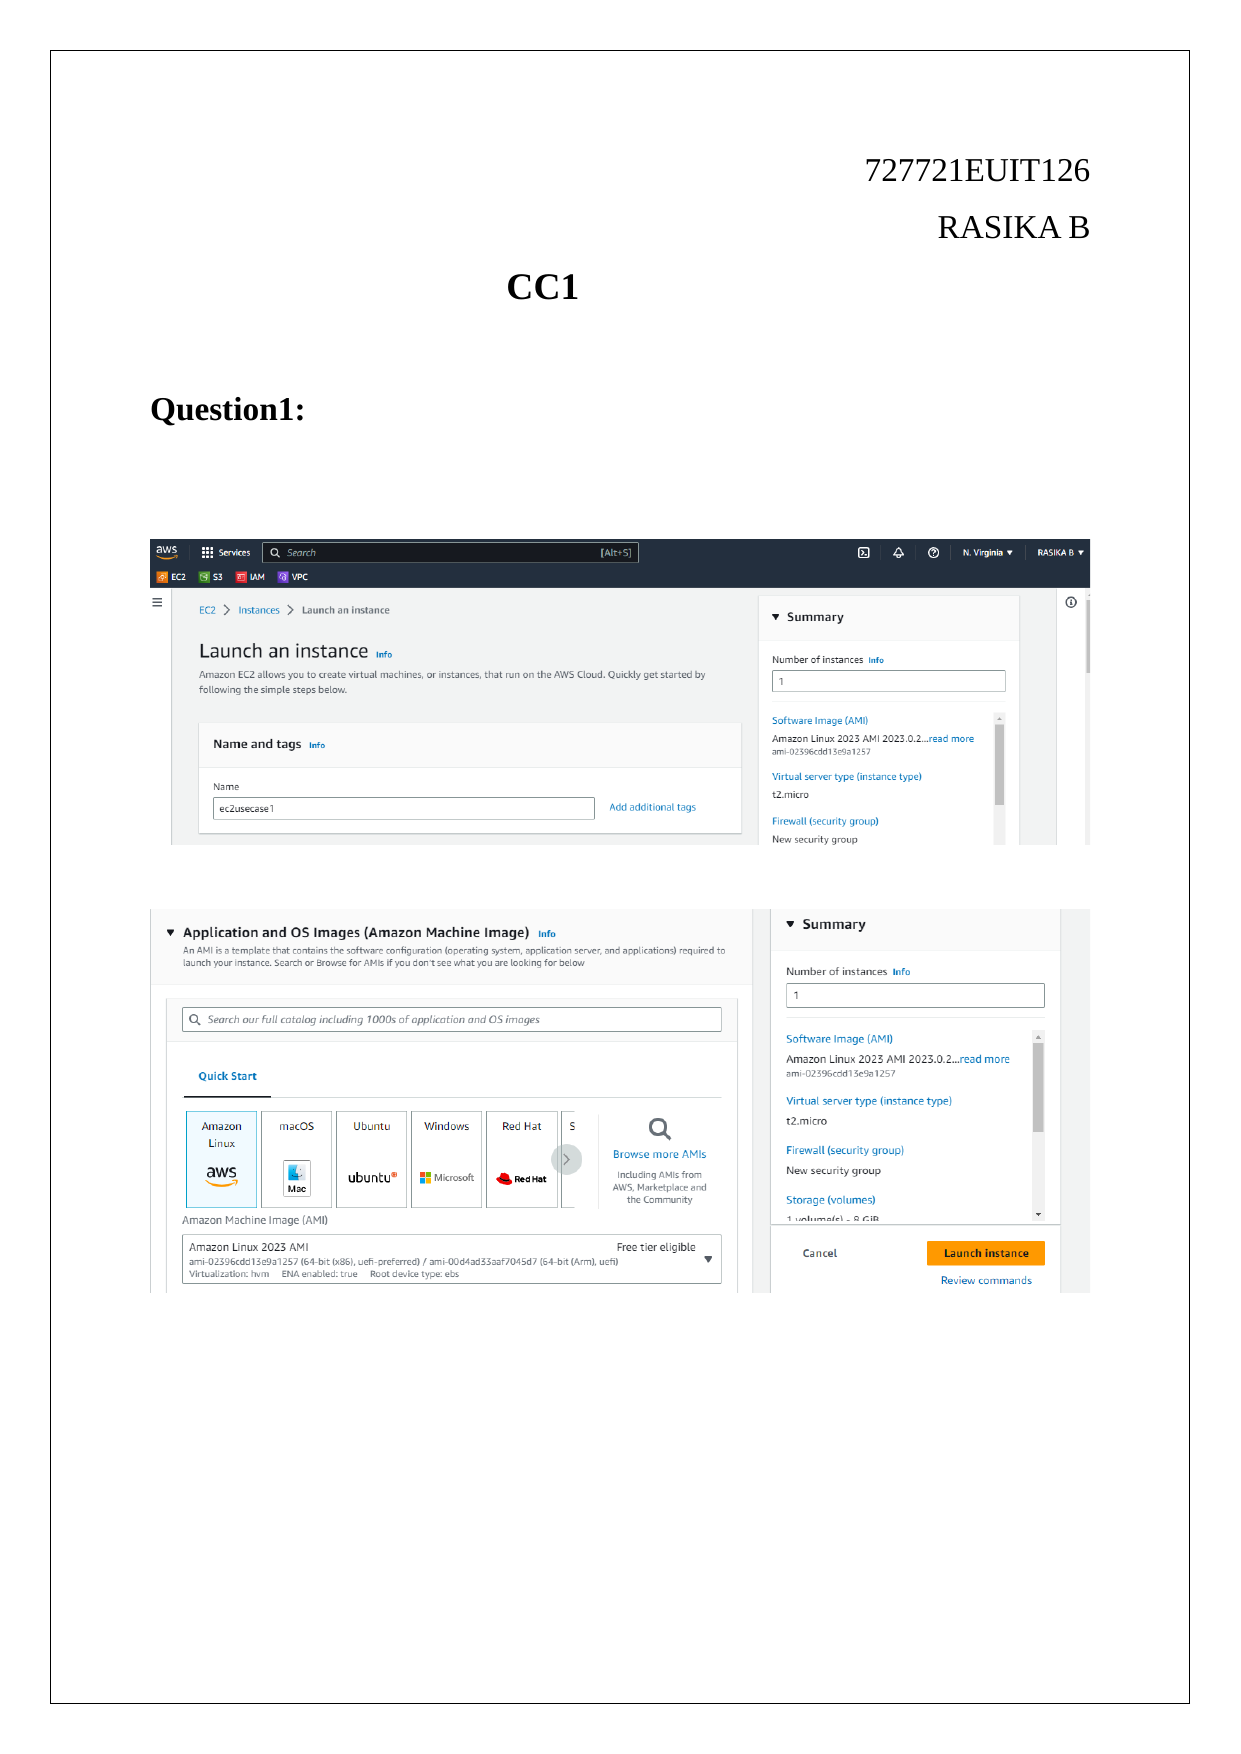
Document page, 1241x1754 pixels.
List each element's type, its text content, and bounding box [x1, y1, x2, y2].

text CC1 [150, 264, 1090, 308]
text Question1: [150, 389, 1090, 427]
picture [150, 539, 1091, 845]
picture [150, 909, 1091, 1293]
text 727721EUIT126 [150, 150, 1090, 188]
text RASIKA B [150, 207, 1090, 246]
